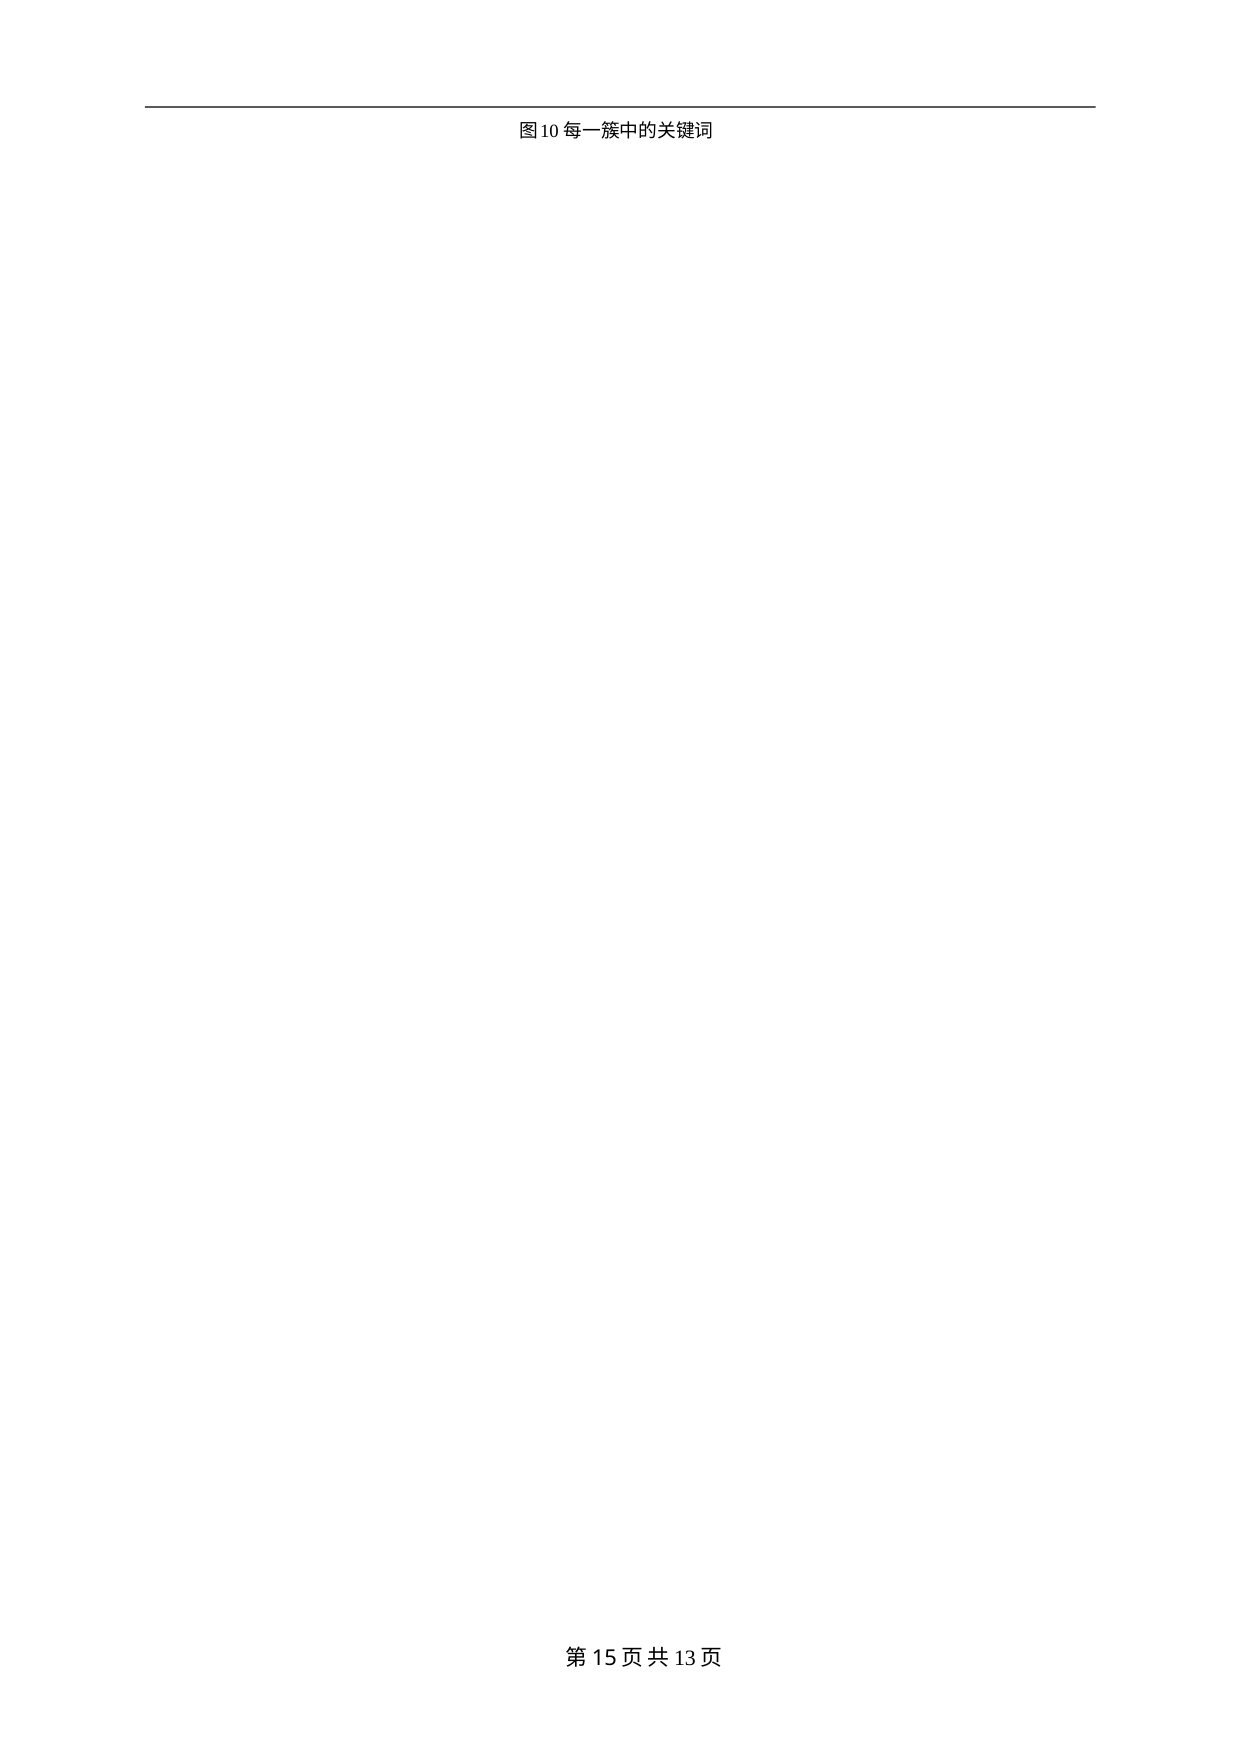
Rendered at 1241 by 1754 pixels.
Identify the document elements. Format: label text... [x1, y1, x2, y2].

text 图 10 每一簇中的关键词 [519, 115, 1171, 142]
